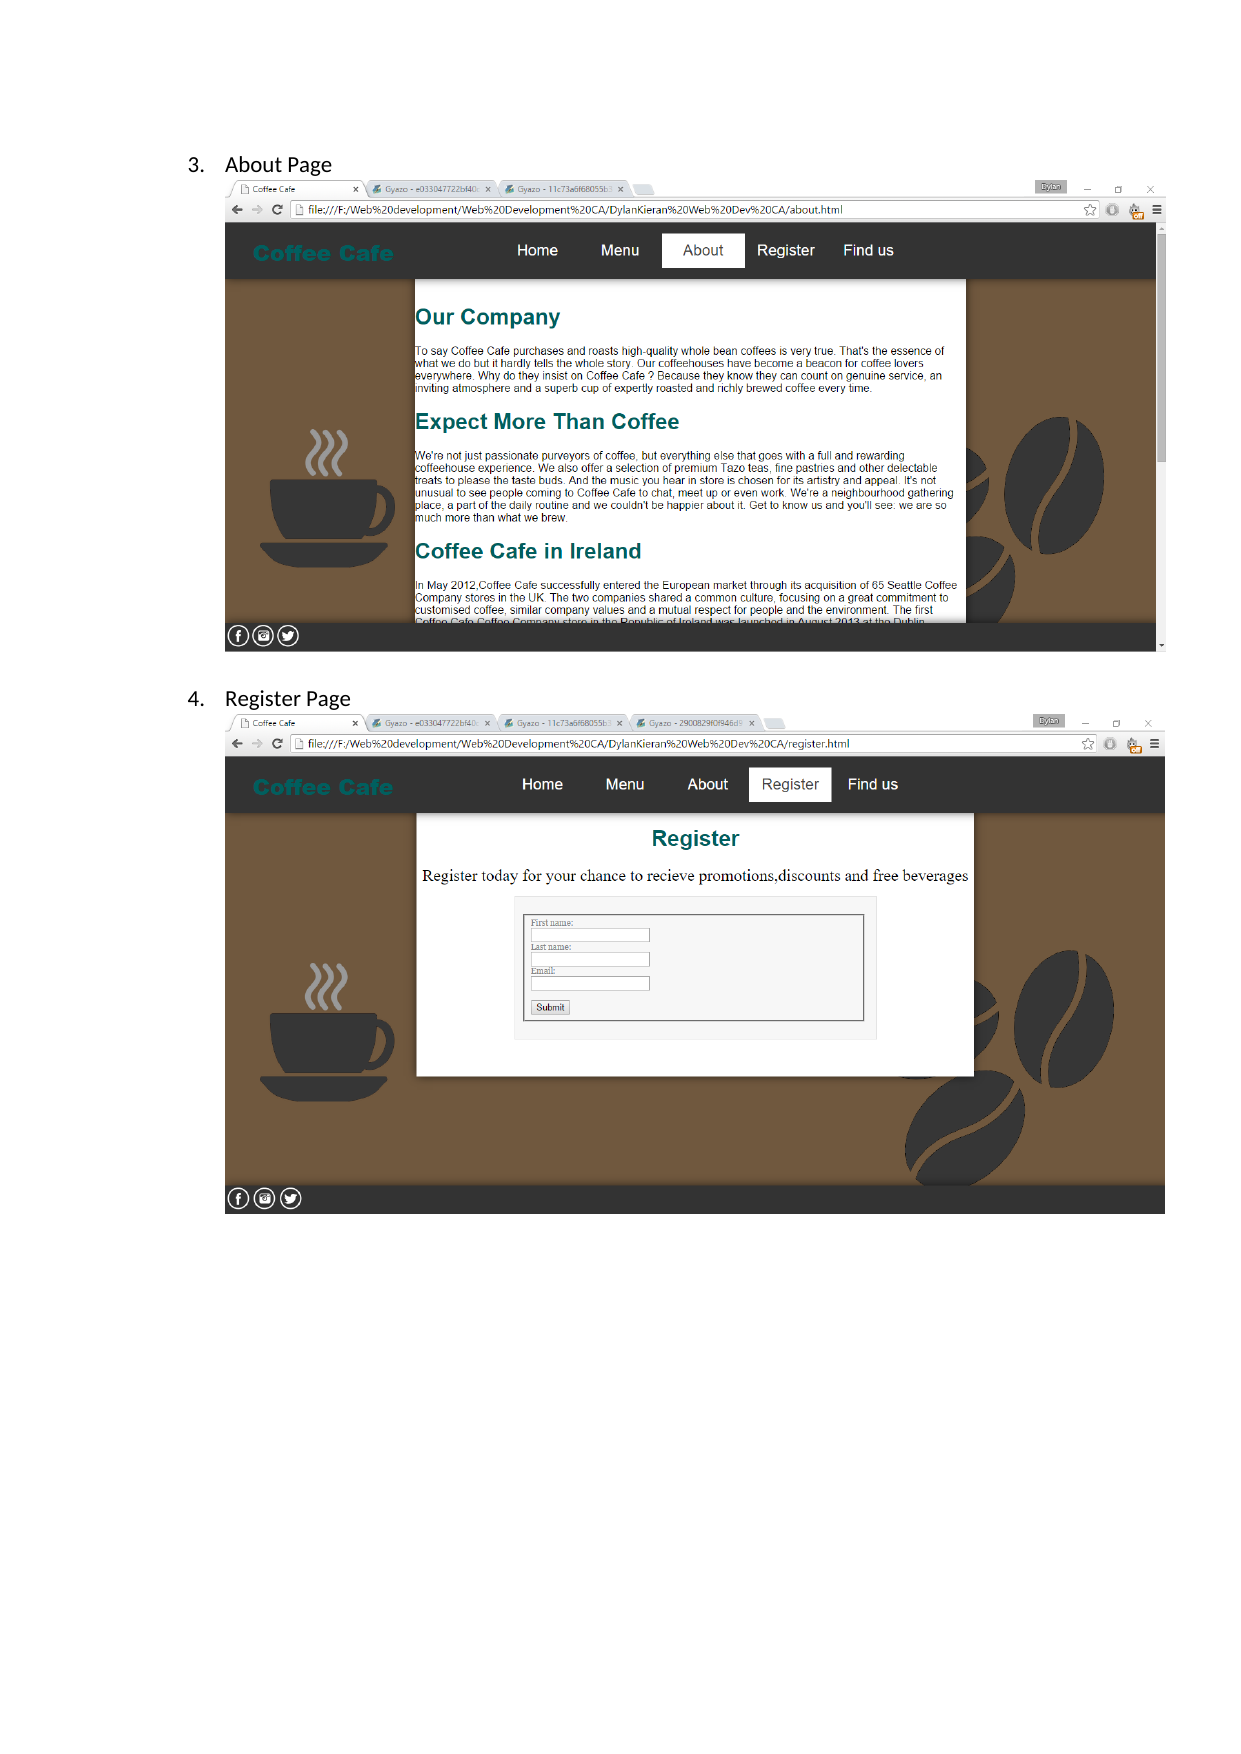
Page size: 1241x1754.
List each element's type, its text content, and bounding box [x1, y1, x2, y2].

picture [225, 180, 1166, 652]
picture [225, 714, 1165, 1214]
